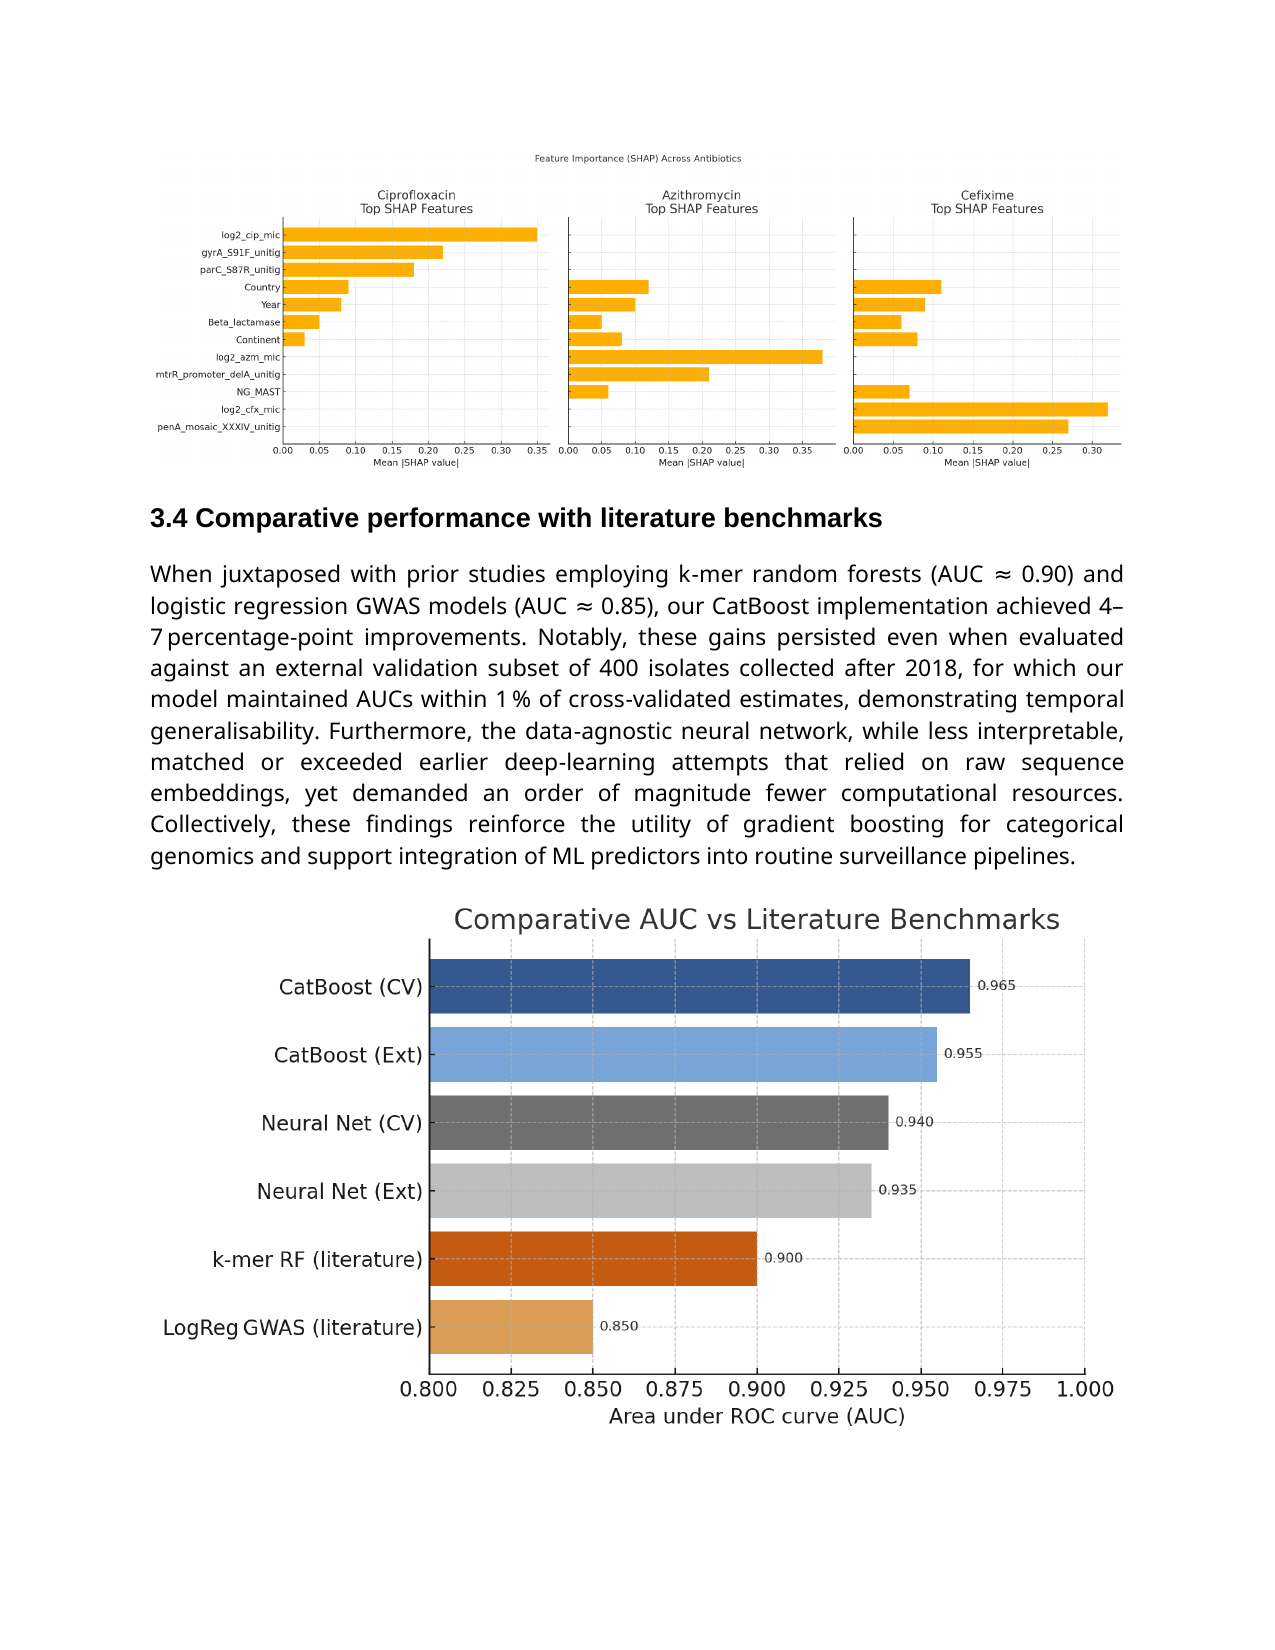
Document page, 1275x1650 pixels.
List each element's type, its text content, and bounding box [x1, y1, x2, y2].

picture [150, 150, 1125, 473]
subtitle 3.4 Comparative performance with literature benchmarks [150, 502, 1125, 533]
text When juxtaposed with prior studies employing k‑mer random forests (AUC ≈ 0.90) and logistic regression GWAS models (AUC ≈ 0.85), our CatBoost implementation achieved 4–7 percentage‑point improvements. Notably, these gains persisted even when evaluated against an external validation subset of 400 isolates collected after 2018, for which our model maintained AUCs within 1 % of cross‑validated estimates, demonstrating temporal generalisability. Furthermore, the data‑agnostic neural network, while less interpretable, matched or exceeded earlier deep‑learning attempts that relied on raw sequence embeddings, yet demanded an order of magnitude fewer computational resources. Collectively, these findings reinforce the utility of gradient boosting for categorical genomics and support integration of ML predictors into routine surveillance pipelines. [150, 558, 1125, 871]
picture [150, 895, 1125, 1440]
